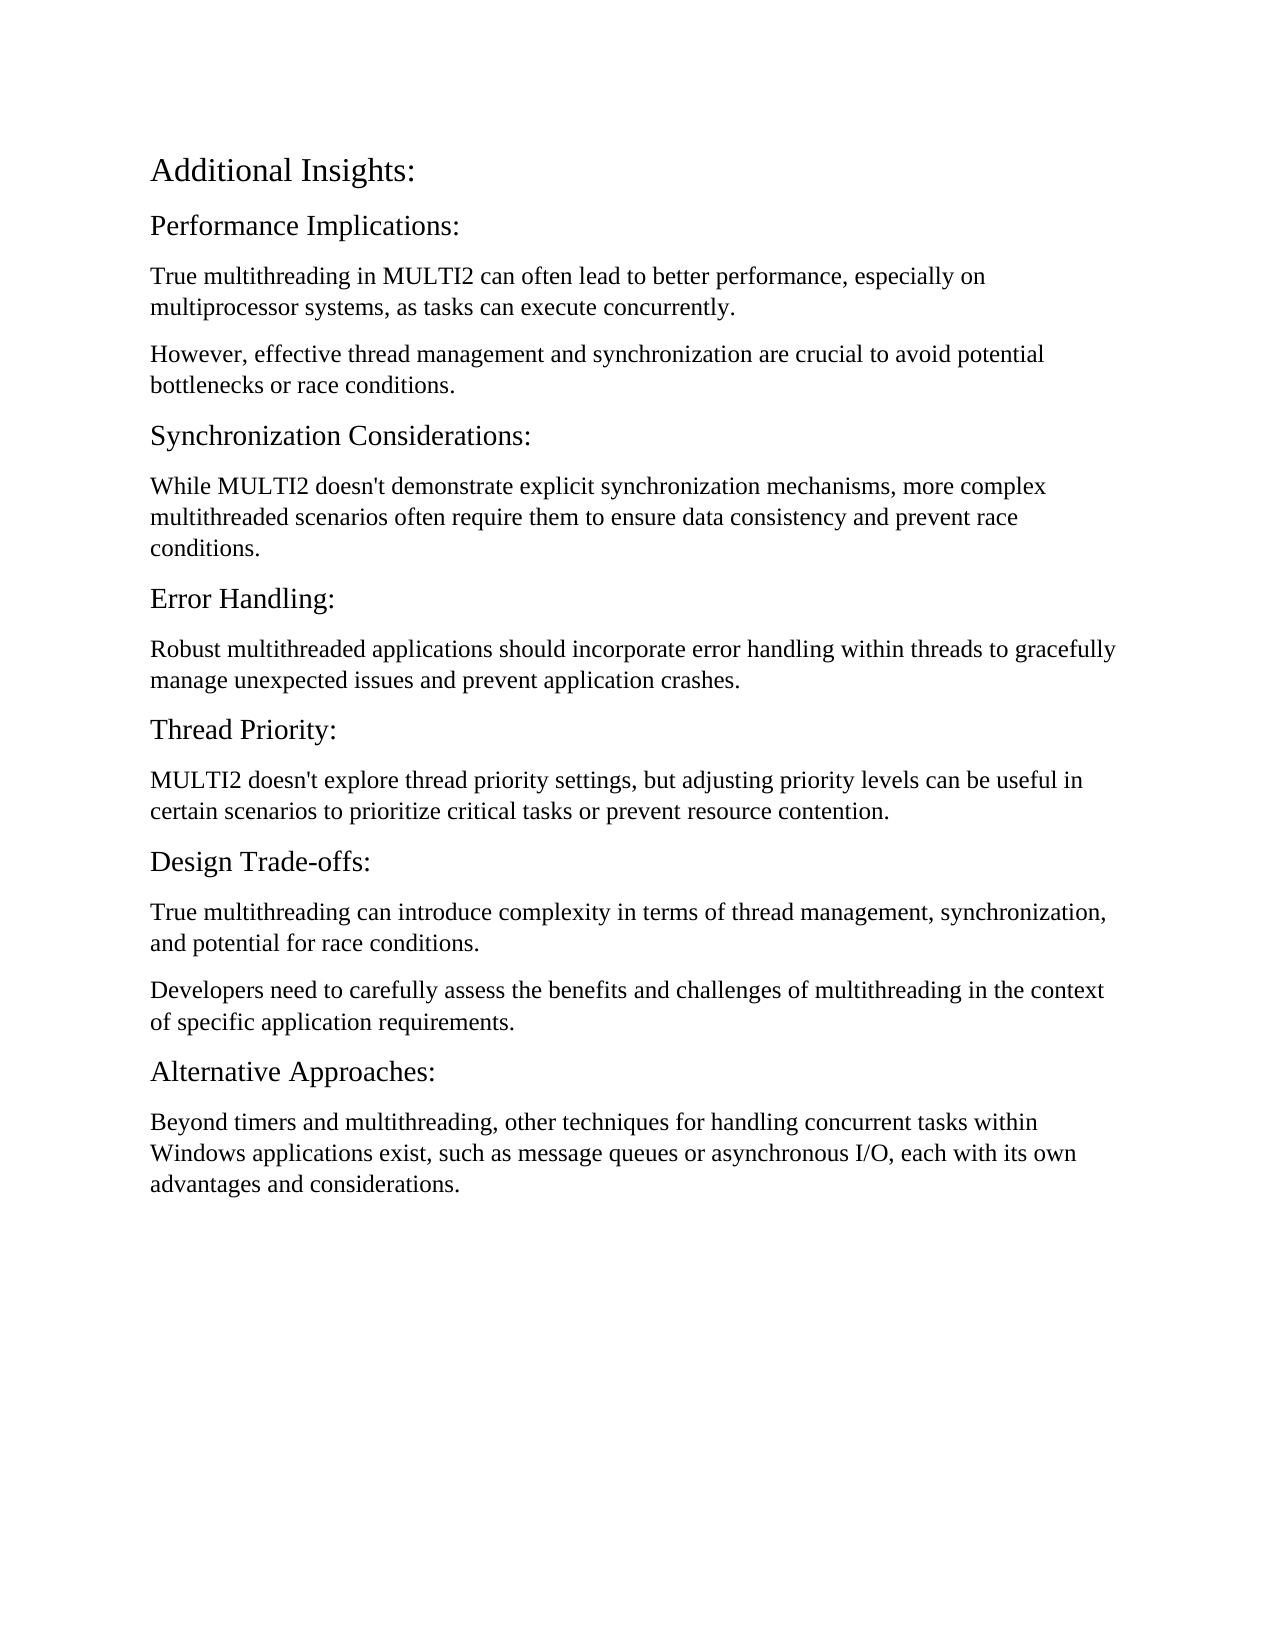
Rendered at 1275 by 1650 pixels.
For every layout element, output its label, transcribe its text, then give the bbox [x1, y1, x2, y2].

text However, effective thread management and synchronization are crucial to avoid potential bottlenecks or race conditions. [150, 339, 1125, 399]
text True multithreading in MULTI2 can often lead to better performance, especially on multiprocessor systems, as tasks can execute concurrently. [150, 261, 1125, 321]
text Error Handling: [150, 581, 1125, 614]
text MULTI2 doesn't explore thread priority settings, but adjusting priority levels can be useful in certain scenarios to prioritize critical tasks or prevent resource contention. [150, 765, 1125, 825]
text Design Trade-offs: [150, 844, 1125, 878]
text Additional Insights: [150, 150, 1125, 188]
text While MULTI2 doesn't demonstrate explicit synchronization mechanisms, more complex multithreaded scenarios often require them to ensure data consistency and prevent race conditions. [150, 471, 1125, 562]
text Synchronization Considerations: [150, 418, 1125, 452]
text Robust multithreaded applications should incorporate error handling within threads to gracefully manage unexpected issues and prevent application crashes. [150, 634, 1125, 693]
text Beyond timers and multithreading, other techniques for handling concurrent tasks within Windows applications exist, such as message queues or asynchronous I/O, each with its own advantages and considerations. [150, 1107, 1125, 1198]
text True multithreading can introduce complexity in terms of thread management, synchronization, and potential for race conditions. [150, 897, 1125, 957]
text Performance Implications: [150, 208, 1125, 242]
text Alternative Approaches: [150, 1054, 1125, 1088]
text Developers need to carefully assess the benefits and challenges of multithreading in the context of specific application requirements. [150, 976, 1125, 1035]
text Thread Priority: [150, 712, 1125, 746]
